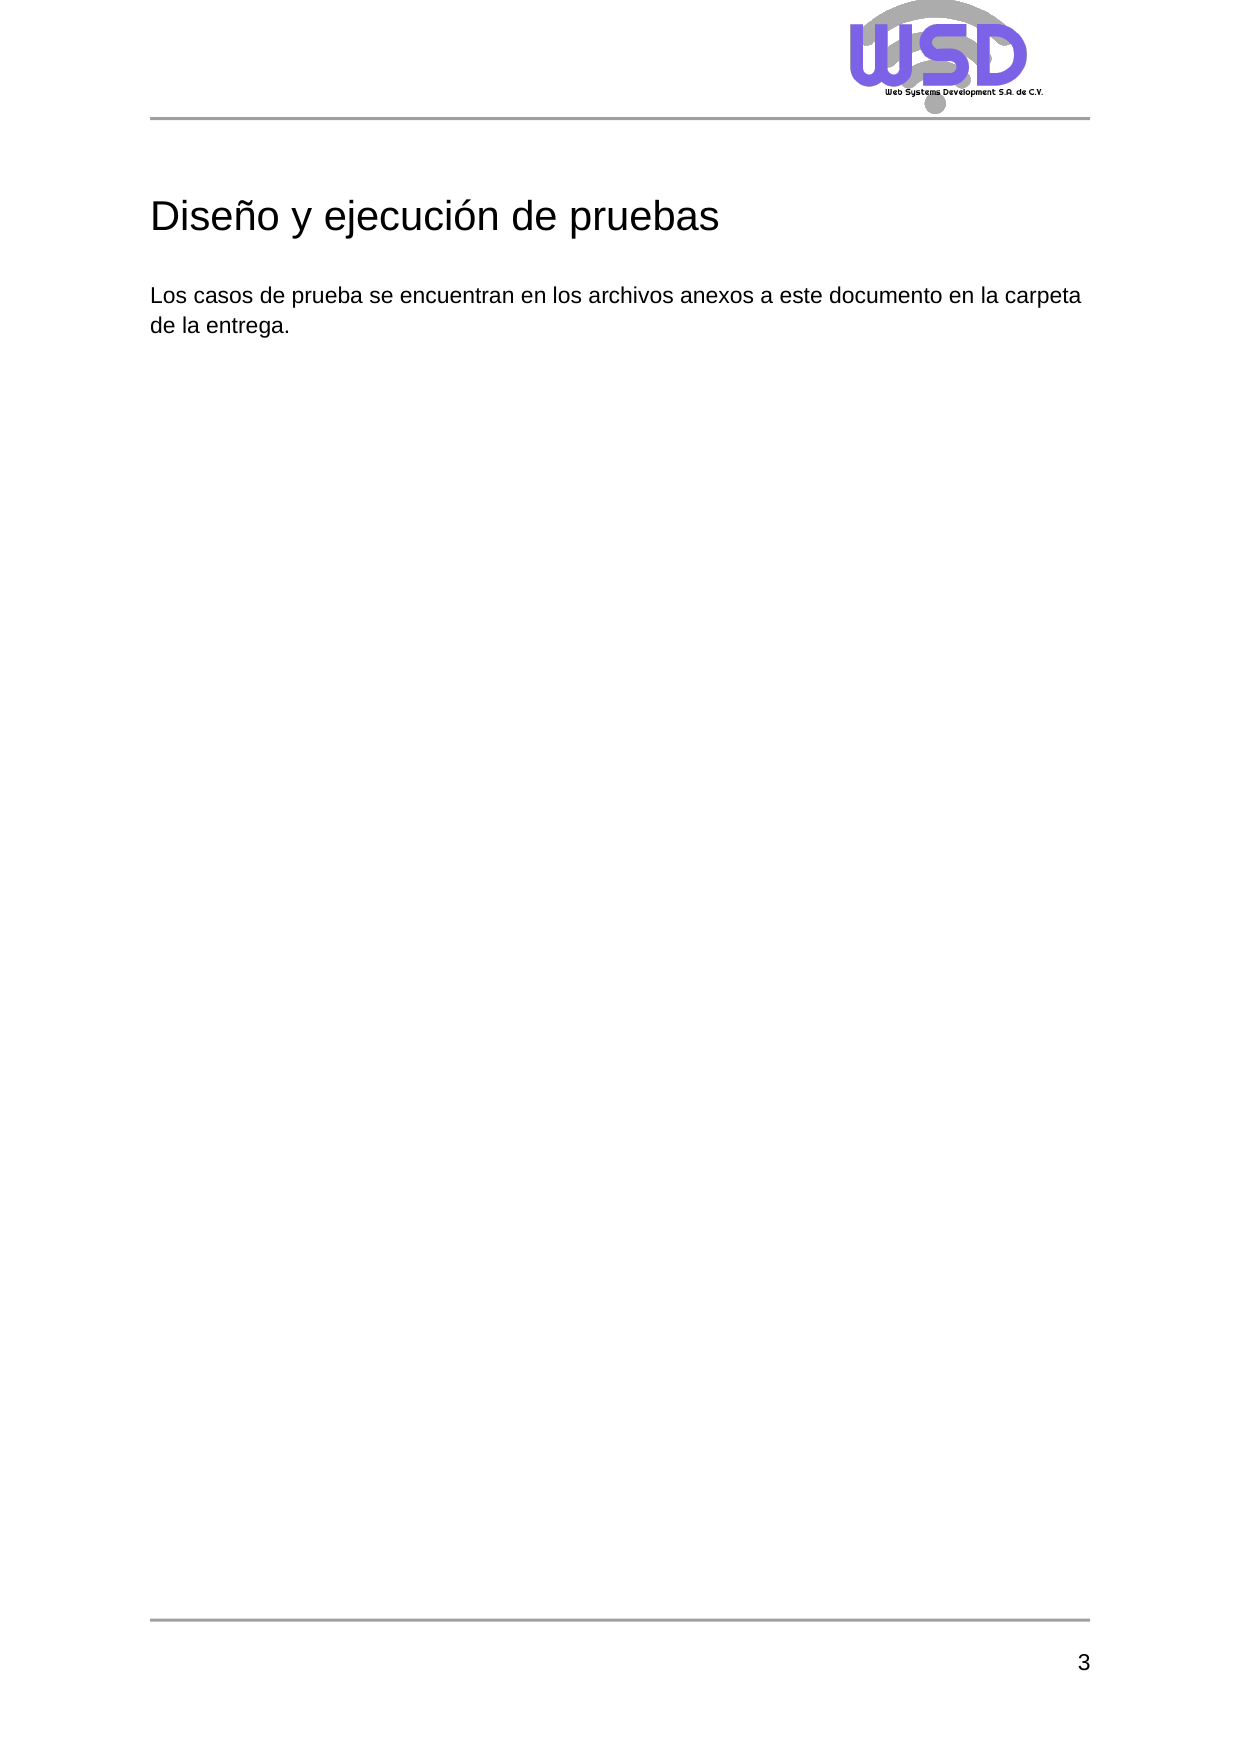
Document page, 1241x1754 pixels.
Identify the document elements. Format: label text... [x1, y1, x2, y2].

subtitle Diseño y ejecución de pruebas [150, 192, 1090, 239]
picture [783, 0, 1091, 114]
text Los casos de prueba se encuentran en los archivos anexos a este documento en la carpeta de la entrega. [150, 282, 1090, 339]
